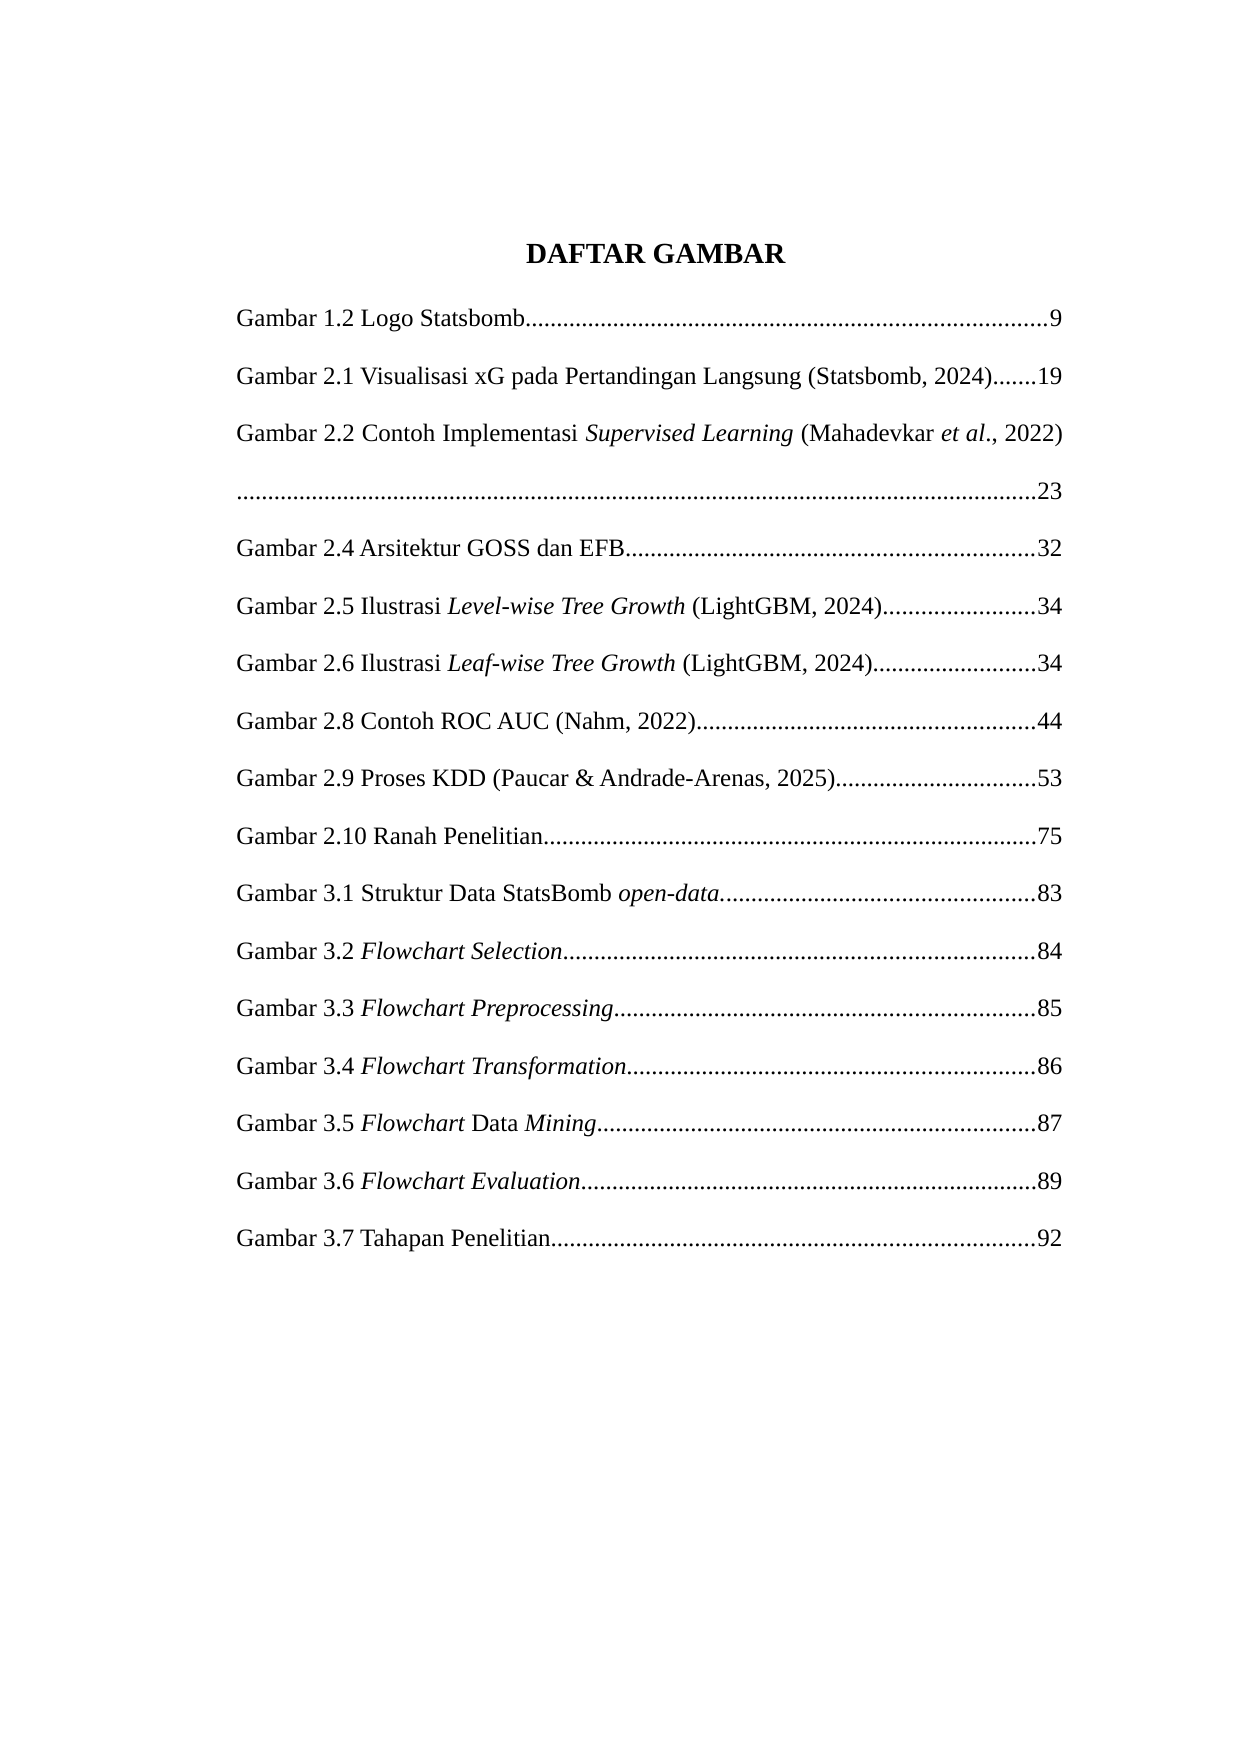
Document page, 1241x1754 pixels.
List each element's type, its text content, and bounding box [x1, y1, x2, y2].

text Gambar 3.3 Flowchart Preprocessing 85 [236, 993, 1063, 1022]
text Gambar 2.10 Ranah Penelitian 75 [236, 821, 1063, 849]
text Gambar 3.7 Tahapan Penelitian 92 [236, 1223, 1063, 1252]
text Gambar 3.6 Flowchart Evaluation 89 [236, 1166, 1063, 1194]
text Gambar 2.2 Contoh Implementasi Supervised Learning (Mahadevkar et al., 2022) 23 [236, 418, 1063, 504]
text Gambar 2.6 Ilustrasi Leaf-wise Tree Growth (LightGBM, 2024) 34 [236, 648, 1063, 677]
text Gambar 3.5 Flowchart Data Mining 87 [236, 1108, 1063, 1137]
text Gambar 1.2 Logo Statsbomb 9 [236, 303, 1063, 332]
text Gambar 2.9 Proses KDD (Paucar & Andrade-Arenas, 2025) 53 [236, 763, 1063, 792]
text Gambar 2.1 Visualisasi xG pada Pertandingan Langsung (Statsbomb, 2024) 19 [236, 361, 1063, 389]
text Gambar 2.8 Contoh ROC AUC (Nahm, 2022) 44 [236, 706, 1063, 734]
text Gambar 3.2 Flowchart Selection 84 [236, 936, 1063, 964]
text Gambar 2.4 Arsitektur GOSS dan EFB 32 [236, 533, 1063, 562]
text Gambar 3.1 Struktur Data StatsBomb open-data. 83 [236, 878, 1063, 907]
text Gambar 3.4 Flowchart Transformation 86 [236, 1051, 1063, 1079]
subtitle DAFTAR GAMBAR [248, 236, 1063, 270]
text Gambar 2.5 Ilustrasi Level-wise Tree Growth (LightGBM, 2024) 34 [236, 591, 1063, 619]
